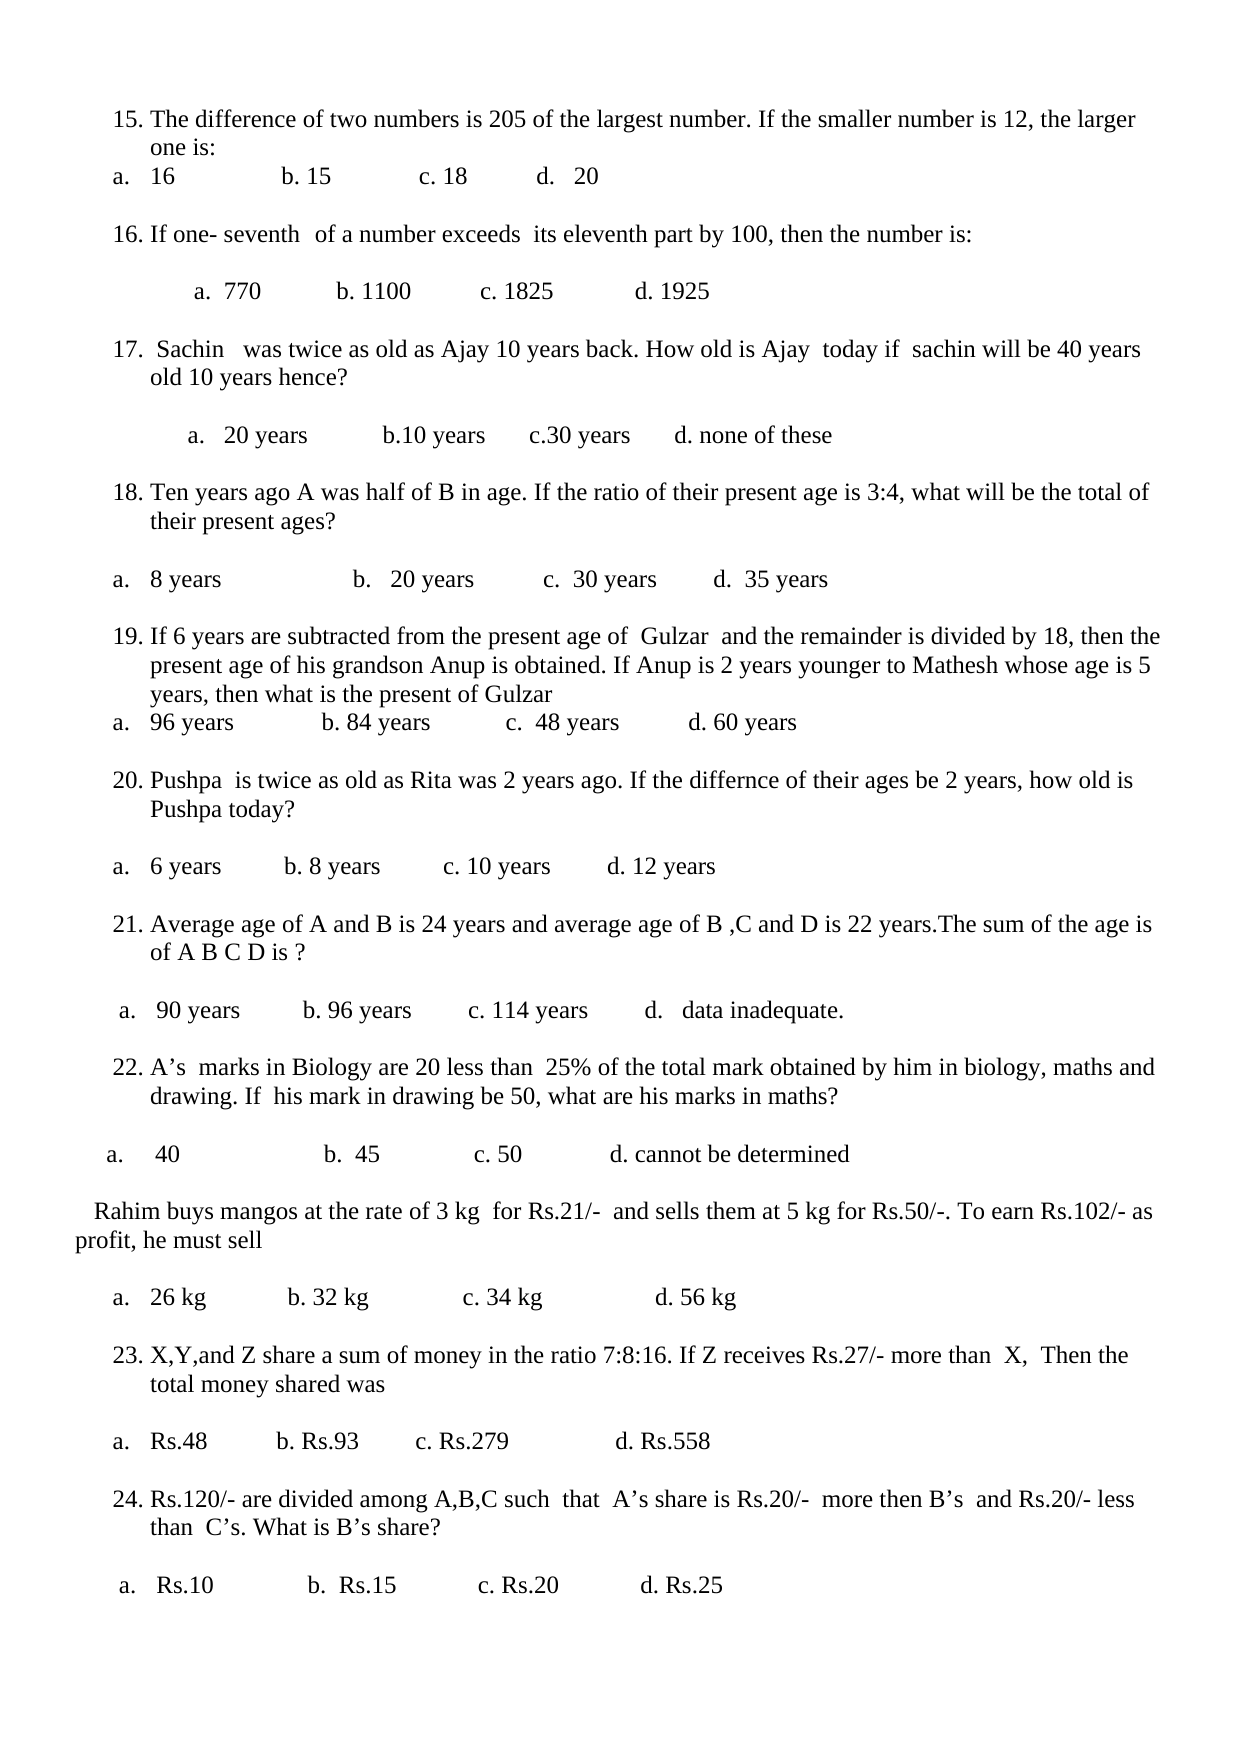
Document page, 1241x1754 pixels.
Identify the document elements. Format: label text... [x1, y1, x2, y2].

list Rs.10 b. Rs.15 c. Rs.20 d. Rs.25 [119, 1570, 1165, 1599]
list 90 years b. 96 years c. 114 years d. data inadequate. [119, 995, 1165, 1024]
list A’s marks in Biology are 20 less than 25% of the total mark obtained by him in biology, maths and drawing. If his mark in drawing be 50, what are his marks in maths? [112, 1052, 1165, 1110]
text a. 20 years b.10 years c.30 years d. none of these [112, 420, 1165, 449]
list Sachin was twice as old as Ajay 10 years back. How old is Ajay today if sachin will be 40 years old 10 years hence? [112, 334, 1165, 391]
text a. 770 b. 1100 c. 1825 d. 1925 [112, 276, 1165, 305]
list If 6 years are subtracted from the present age of Gulzar and the remainder is divided by 18, then the present age of his grandson Anup is obtained. If Anup is 2 years younger to Mathesh whose age is 5 years, then what is the present of Gulzar [112, 621, 1165, 707]
list 8 years b. 20 years c. 30 years d. 35 years [112, 564, 1165, 592]
list 96 years b. 84 years c. 48 years d. 60 years [112, 707, 1165, 736]
list Rs.48 b. Rs.93 c. Rs.279 d. Rs.558 [112, 1426, 1165, 1455]
list 26 kg b. 32 kg c. 34 kg d. 56 kg [112, 1282, 1165, 1311]
list 6 years b. 8 years c. 10 years d. 12 years [112, 851, 1165, 880]
list The difference of two numbers is 205 of the largest number. If the smaller number is 12, the larger one is: [112, 104, 1165, 161]
list Average age of A and B is 24 years and average age of B ,C and D is 22 years.The sum of the age is of A B C D is ? [112, 909, 1165, 966]
text Rahim buys mangos at the rate of 3 kg for Rs.21/- and sells them at 5 kg for Rs.50/-. To earn Rs.102/- as profit, he must sell [75, 1196, 1165, 1254]
list If one- seventh of a number exceeds its eleventh part by 100, then the number is: [112, 219, 1165, 247]
list Ten years ago A was half of B in age. If the ratio of their present age is 3:4, what will be the total of their present ages? [112, 477, 1165, 535]
list 16 b. 15 c. 18 d. 20 [112, 161, 1165, 190]
list X,Y,and Z share a sum of money in the ratio 7:8:16. If Z receives Rs.27/- more than X, Then the total money shared was [112, 1340, 1165, 1397]
list 40 b. 45 c. 50 d. cannot be determined [106, 1139, 1165, 1167]
list Rs.120/- are divided among A,B,C such that A’s share is Rs.20/- more then B’s and Rs.20/- less than C’s. What is B’s share? [112, 1484, 1165, 1541]
list Pushpa is twice as old as Rita was 2 years ago. If the differnce of their ages be 2 years, how old is Pushpa today? [112, 765, 1165, 822]
